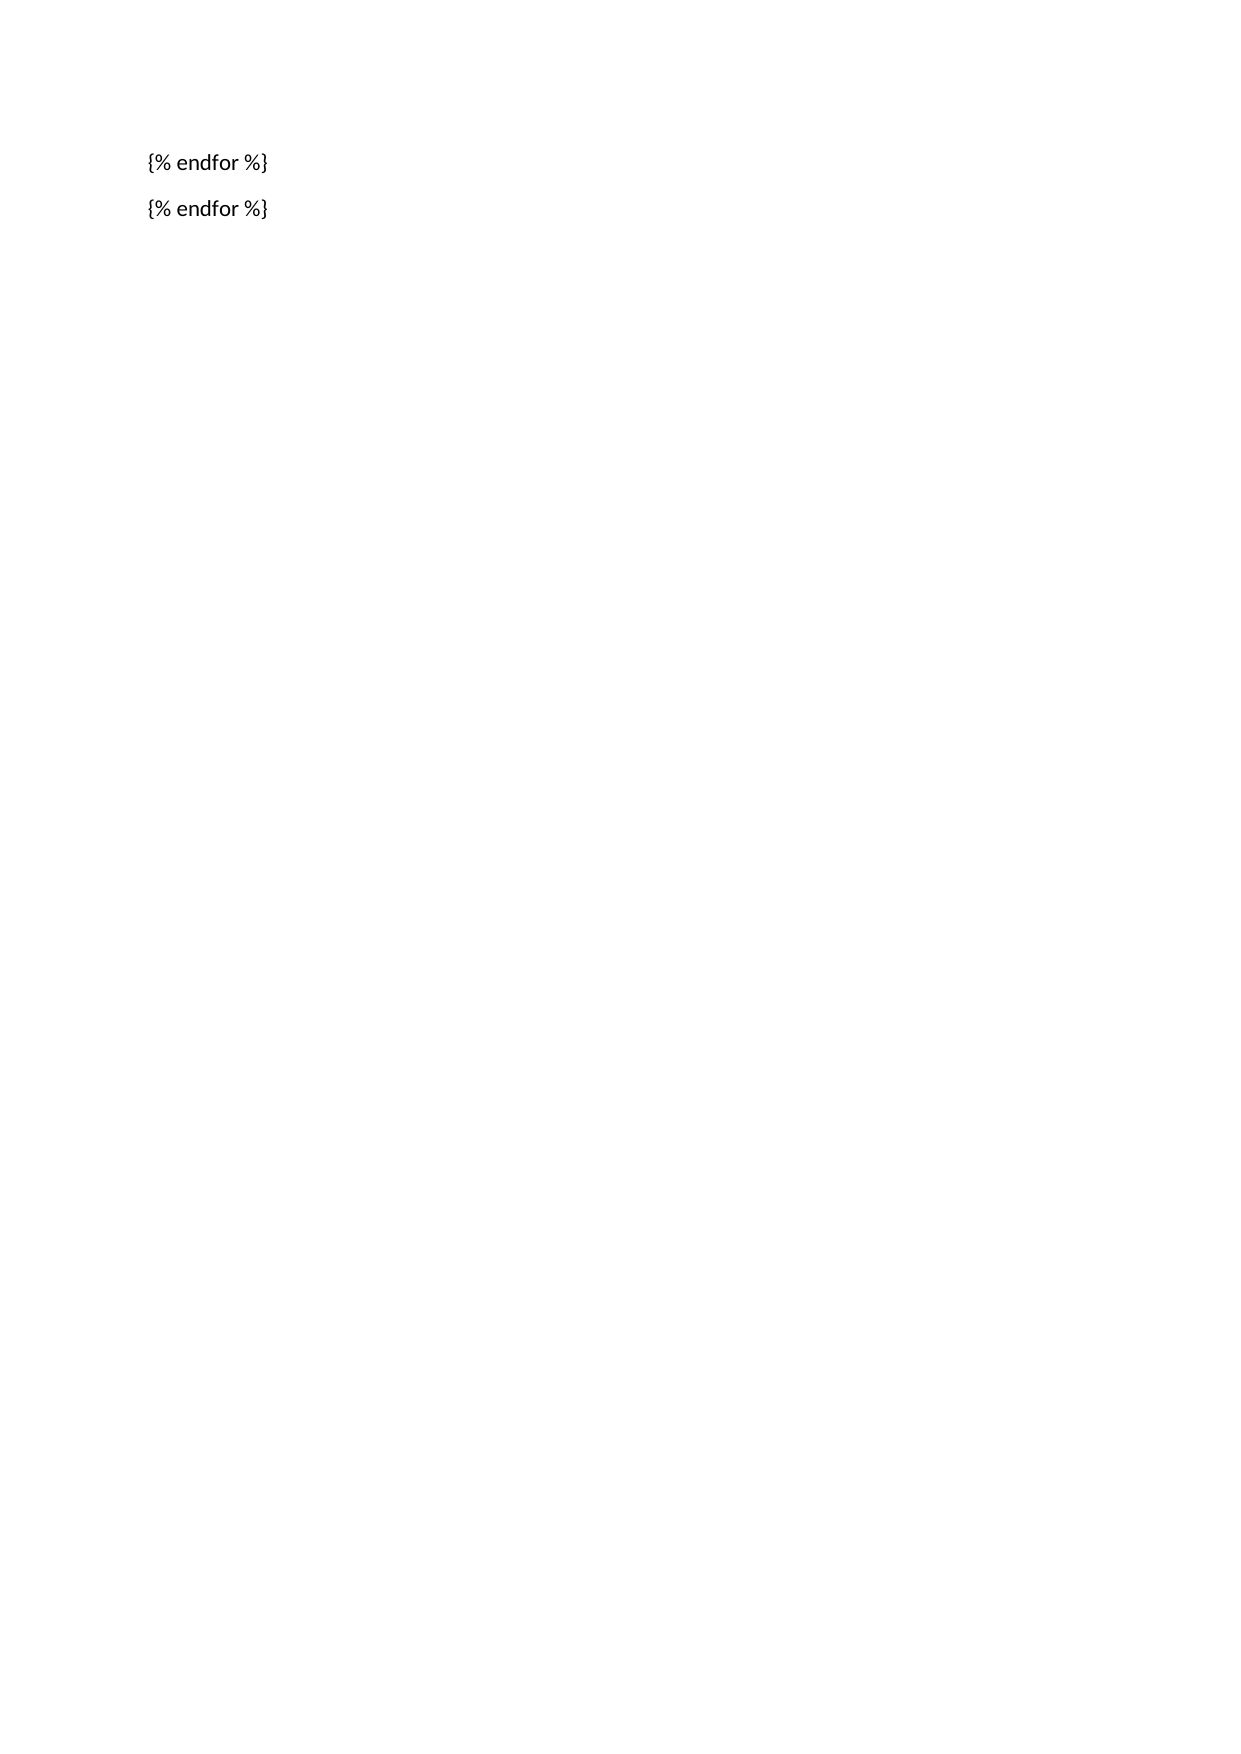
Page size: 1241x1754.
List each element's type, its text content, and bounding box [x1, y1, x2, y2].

text {% endfor %} [148, 148, 1093, 176]
text {% endfor %} [148, 194, 1093, 222]
